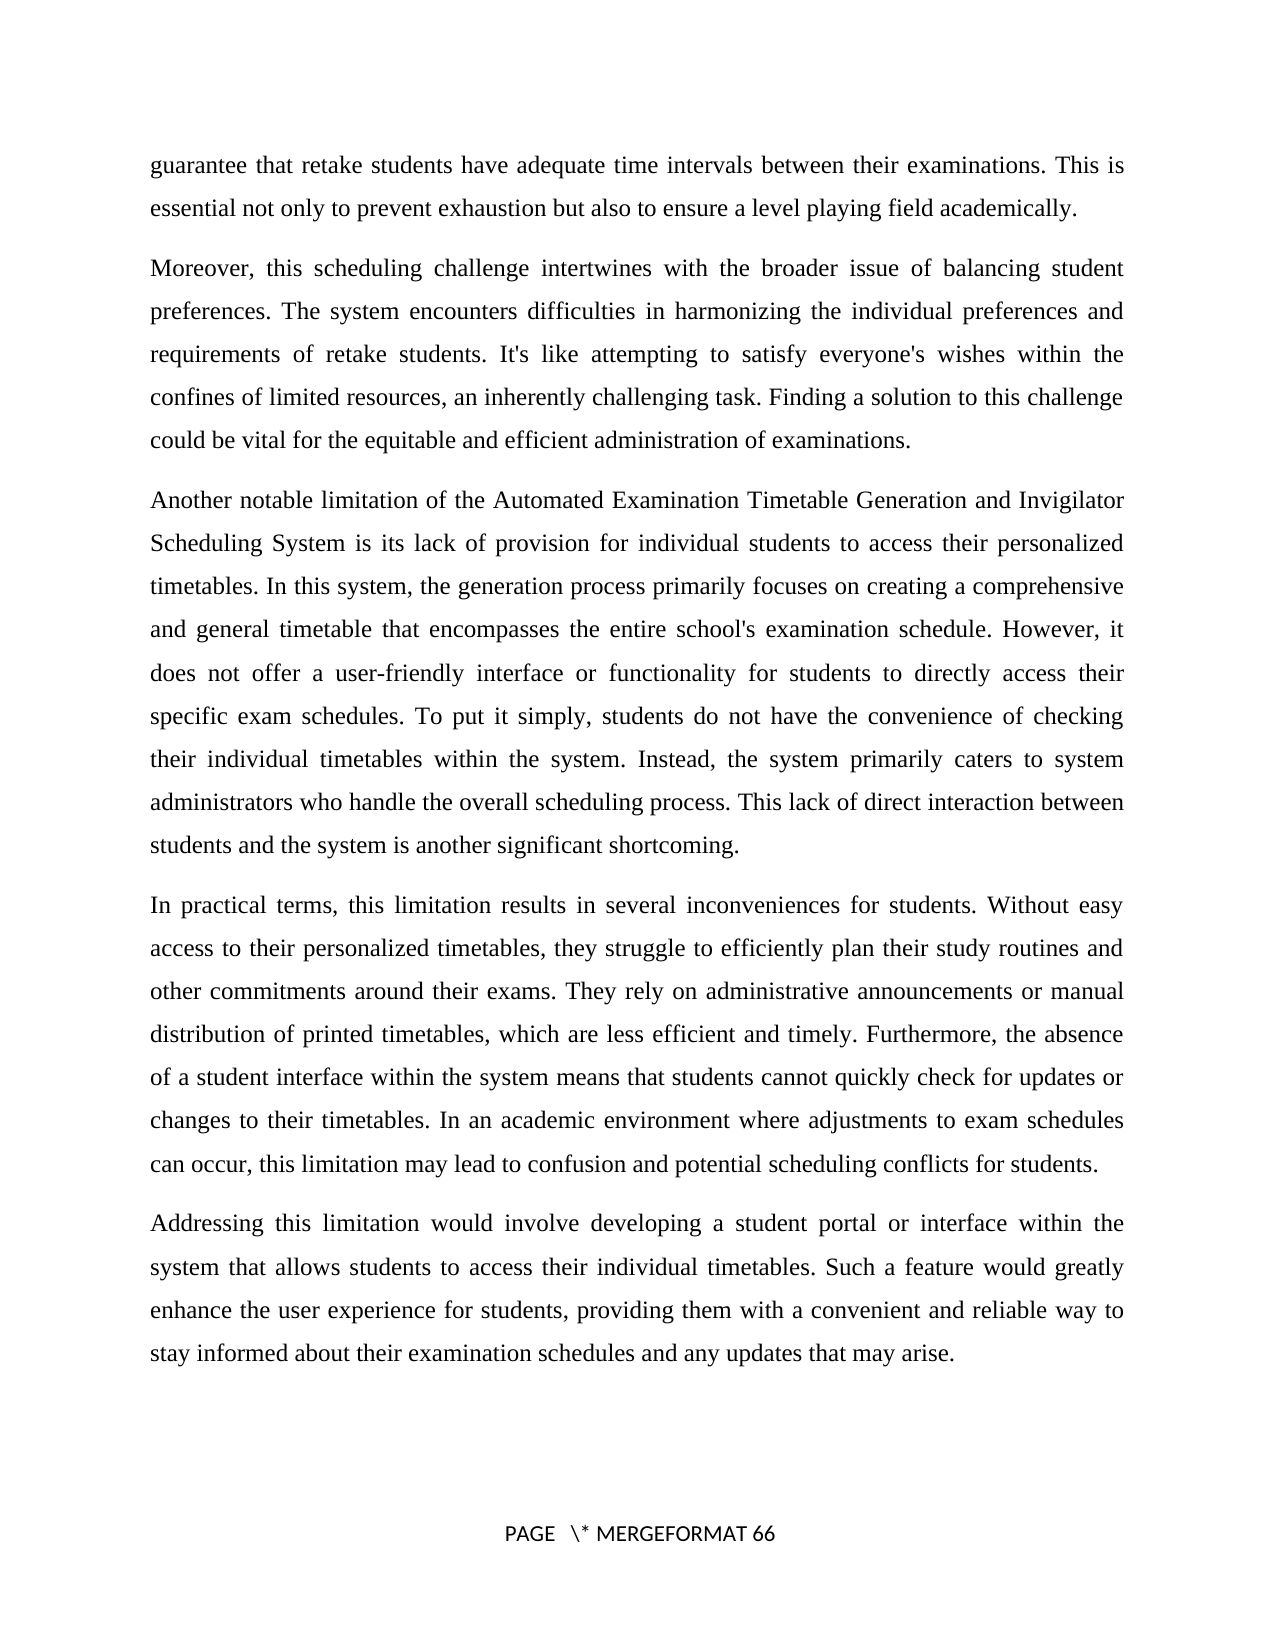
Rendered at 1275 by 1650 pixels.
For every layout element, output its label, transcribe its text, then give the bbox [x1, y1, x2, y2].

text Addressing this limitation would involve developing a student portal or interface within the system that allows students to access their individual timetables. Such a feature would greatly enhance the user experience for students, providing them with a convenient and reliable way to stay informed about their examination schedules and any updates that may arise. [150, 1208, 1125, 1367]
text In practical terms, this limitation results in several inconveniences for students. Without easy access to their personalized timetables, they struggle to efficiently plan their study routines and other commitments around their exams. They rely on administrative announcements or manual distribution of printed timetables, which are less efficient and timely. Furthermore, the absence of a student interface within the system means that students cannot quickly check for updates or changes to their timetables. In an academic environment where adjustments to exam schedules can occur, this limitation may lead to confusion and potential scheduling conflicts for students. [150, 890, 1125, 1177]
text Another notable limitation of the Automated Examination Timetable Generation and Invigilator Scheduling System is its lack of provision for individual students to access their personalized timetables. In this system, the generation process primarily focuses on creating a comprehensive and general timetable that encompasses the entire school's examination schedule. However, it does not offer a user-friendly interface or functionality for students to directly access their specific exam schedules. To put it simply, students do not have the convenience of checking their individual timetables within the system. Instead, the system primarily caters to system administrators who handle the overall scheduling process. This lack of direct interaction between students and the system is another significant shortcoming. [150, 485, 1125, 859]
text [150, 150, 1125, 222]
text Moreover, this scheduling challenge intertwines with the broader issue of balancing student preferences. The system encounters difficulties in harmonizing the individual preferences and requirements of retake students. It's like attempting to satisfy everyone's wishes within the confines of limited resources, an inherently challenging task. Finding a solution to this challenge could be vital for the equitable and efficient administration of examinations. [150, 253, 1125, 454]
